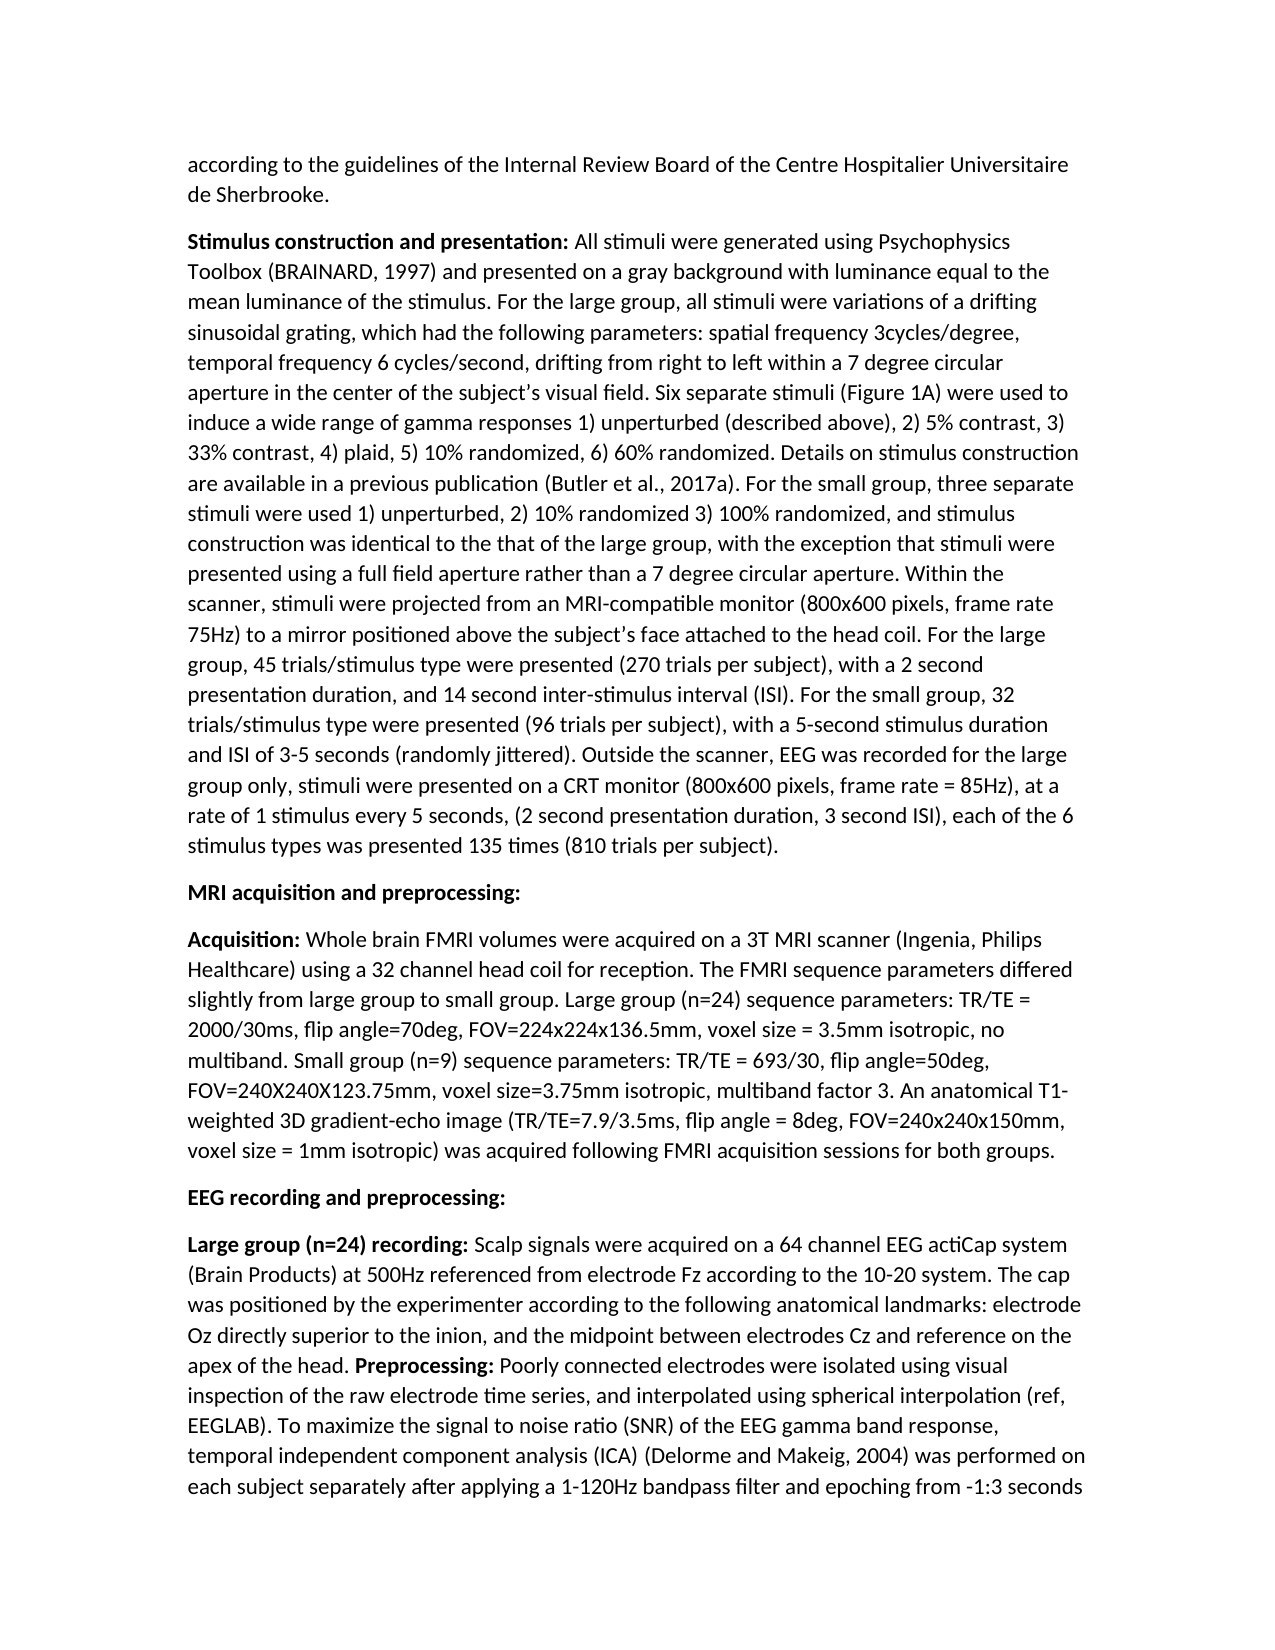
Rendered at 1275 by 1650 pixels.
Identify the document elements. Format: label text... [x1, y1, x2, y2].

text Acquisition: Whole brain FMRI volumes were acquired on a 3T MRI scanner (Ingenia, Philips Healthcare) using a 32 channel head coil for reception. The FMRI sequence parameters differed slightly from large group to small group. Large group (n=24) sequence parameters: TR/TE = 2000/30ms, flip angle=70deg, FOV=224x224x136.5mm, voxel size = 3.5mm isotropic, no multiband. Small group (n=9) sequence parameters: TR/TE = 693/30, flip angle=50deg, FOV=240X240X123.75mm, voxel size=3.75mm isotropic, multiband factor 3. An anatomical T1-weighted 3D gradient-echo image (TR/TE=7.9/3.5ms, flip angle = 8deg, FOV=240x240x150mm, voxel size = 1mm isotropic) was acquired following FMRI acquisition sessions for both groups. [187, 925, 1087, 1164]
text MRI acquisition and preprocessing: [187, 878, 1087, 906]
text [187, 1230, 1087, 1500]
text EEG recording and preprocessing: [187, 1183, 1087, 1211]
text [187, 150, 1087, 208]
text Stimulus construction and presentation: All stimuli were generated using Psychophysics Toolbox (BRAINARD, 1997) and presented on a gray background with luminance equal to the mean luminance of the stimulus. For the large group, all stimuli were variations of a drifting sinusoidal grating, which had the following parameters: spatial frequency 3cycles/degree, temporal frequency 6 cycles/second, drifting from right to left within a 7 degree circular aperture in the center of the subject’s visual field. Six separate stimuli (Figure 1A) were used to induce a wide range of gamma responses 1) unperturbed (described above), 2) 5% contrast, 3) 33% contrast, 4) plaid, 5) 10% randomized, 6) 60% randomized. Details on stimulus construction are available in a previous publication (Butler et al., 2017a). For the small group, three separate stimuli were used 1) unperturbed, 2) 10% randomized 3) 100% randomized, and stimulus construction was identical to the that of the large group, with the exception that stimuli were presented using a full field aperture rather than a 7 degree circular aperture. Within the scanner, stimuli were projected from an MRI-compatible monitor (800x600 pixels, frame rate 75Hz) to a mirror positioned above the subject’s face attached to the head coil. For the large group, 45 trials/stimulus type were presented (270 trials per subject), with a 2 second presentation duration, and 14 second inter-stimulus interval (ISI). For the small group, 32 trials/stimulus type were presented (96 trials per subject), with a 5-second stimulus duration and ISI of 3-5 seconds (randomly jittered). Outside the scanner, EEG was recorded for the large group only, stimuli were presented on a CRT monitor (800x600 pixels, frame rate = 85Hz), at a rate of 1 stimulus every 5 seconds, (2 second presentation duration, 3 second ISI), each of the 6 stimulus types was presented 135 times (810 trials per subject). [187, 227, 1087, 859]
